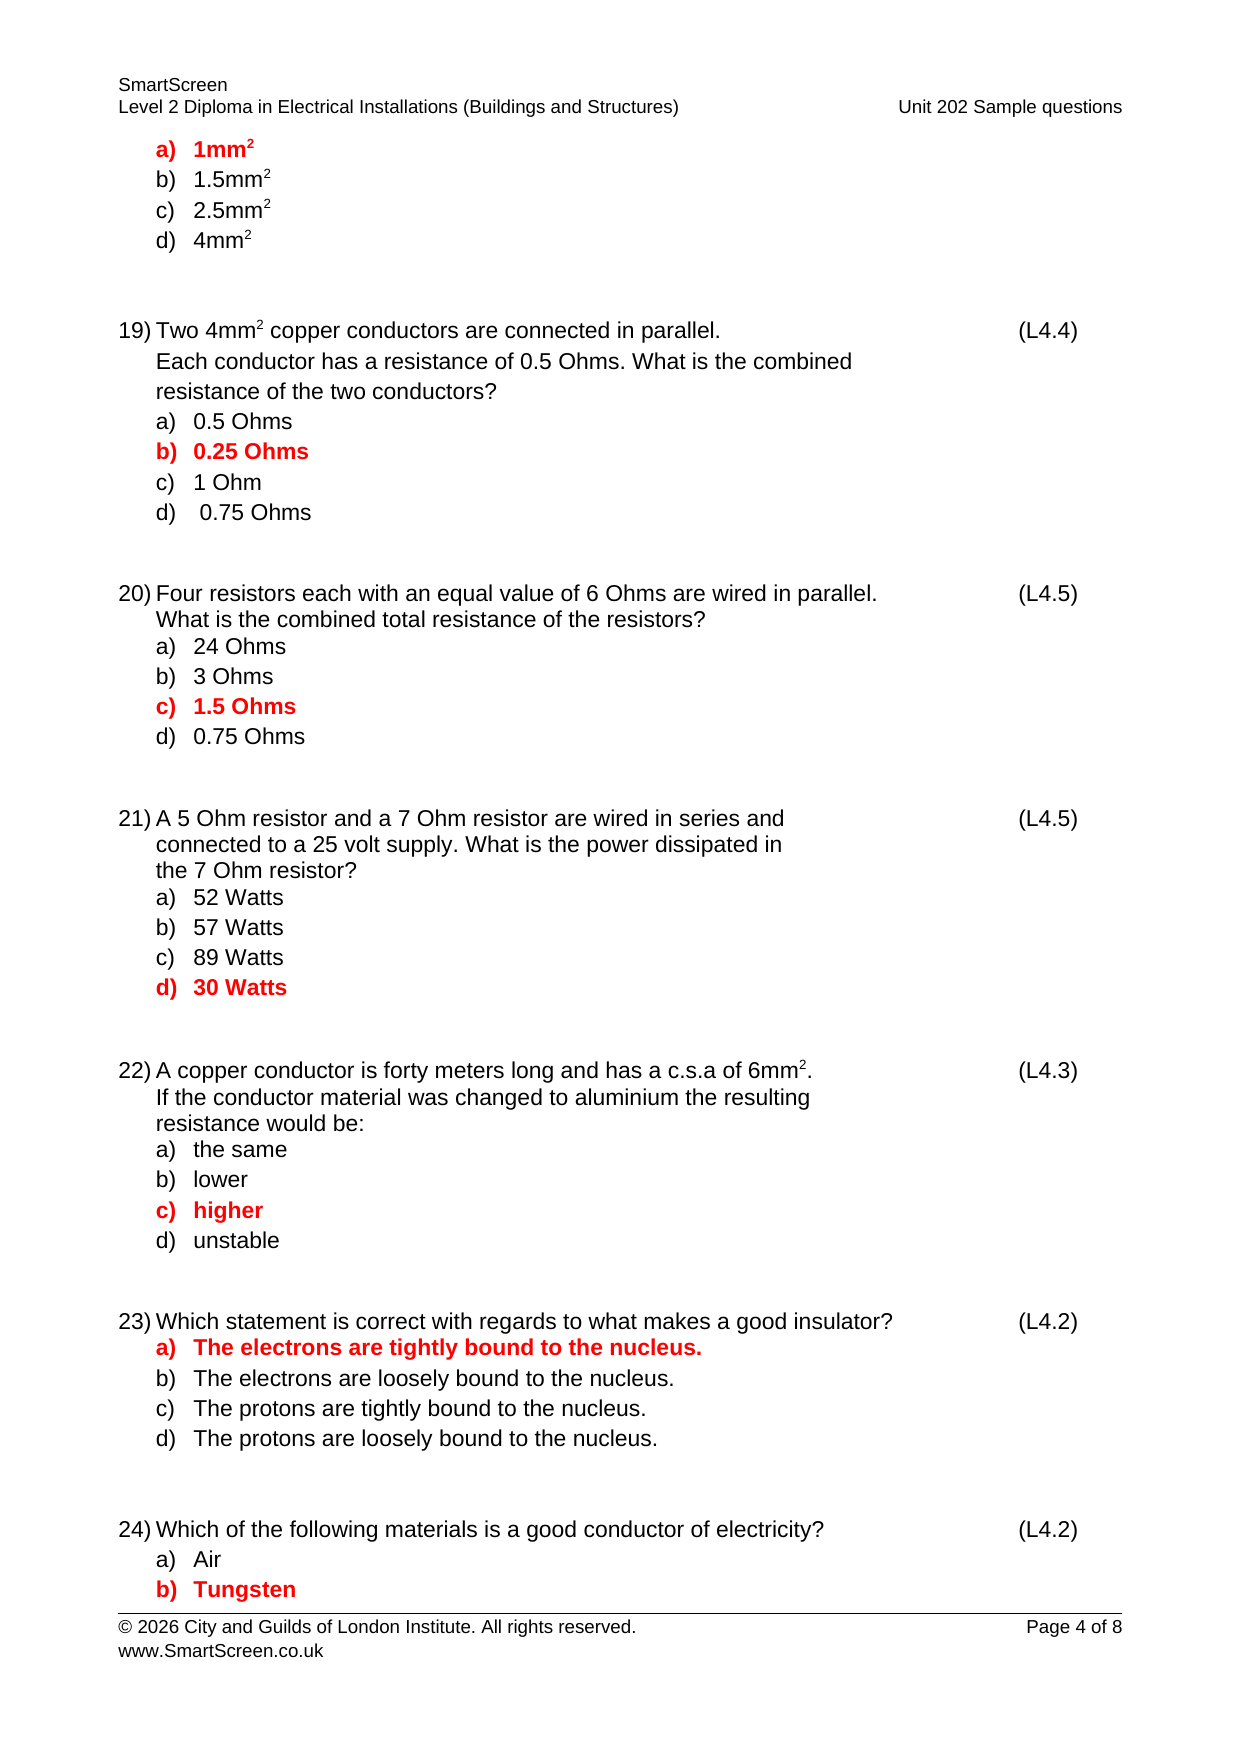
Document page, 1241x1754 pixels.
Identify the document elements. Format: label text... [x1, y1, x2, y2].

list The electrons are tightly bound to the nucleus. [156, 1334, 1122, 1361]
list 30 Watts [156, 974, 1122, 1001]
list 0.75 Ohms [156, 723, 1122, 780]
list 1.5mm2 [156, 166, 1122, 193]
list 24 Ohms [156, 633, 1122, 659]
list The protons are loosely bound to the nucleus. [156, 1425, 1122, 1451]
list 57 Watts [156, 914, 1122, 940]
list 2.5mm2 [156, 197, 1122, 223]
list Two 4mm2 copper conductors are connected in parallel. (L4.4) Each conductor has a resistance of 0.5 Ohms. What is the combined resistance of the two conductors? [118, 317, 1122, 404]
list 1mm2 [156, 136, 1122, 162]
list 1 Ohm [156, 468, 1122, 495]
list Air [156, 1546, 1122, 1572]
list unstable [156, 1227, 1122, 1283]
list higher [156, 1197, 1122, 1223]
list 0.25 Ohms [156, 438, 1122, 464]
list The electrons are loosely bound to the nucleus. [156, 1364, 1122, 1391]
list 89 Watts [156, 944, 1122, 970]
list A 5 Ohm resistor and a 7 Ohm resistor are wired in series and (L4.5) connected to a 25 volt supply. What is the power dissipated in the 7 Ohm resistor? [118, 804, 1122, 883]
list Which statement is correct with regards to what makes a good insulator? (L4.2) [118, 1308, 1122, 1334]
list 3 Ohms [156, 663, 1122, 689]
list 0.75 Ohms [156, 499, 1122, 555]
list Four resistors each with an equal value of 6 Ohms are wired in parallel. (L4.5) What is the combined total resistance of the resistors? [118, 580, 1122, 633]
list 52 Watts [156, 883, 1122, 910]
list The protons are tightly bound to the nucleus. [156, 1395, 1122, 1421]
list lower [156, 1166, 1122, 1193]
list the same [156, 1136, 1122, 1162]
list 0.5 Ohms [156, 408, 1122, 434]
list 1.5 Ohms [156, 693, 1122, 719]
list Which of the following materials is a good conductor of electricity? (L4.2) [118, 1516, 1122, 1542]
list 4mm2 [156, 227, 1122, 313]
list Tungsten [156, 1576, 1122, 1602]
list A copper conductor is forty meters long and has a c.s.a of 6mm2. (L4.3) If the conductor material was changed to aluminium the resulting resistance would be: [118, 1057, 1122, 1136]
